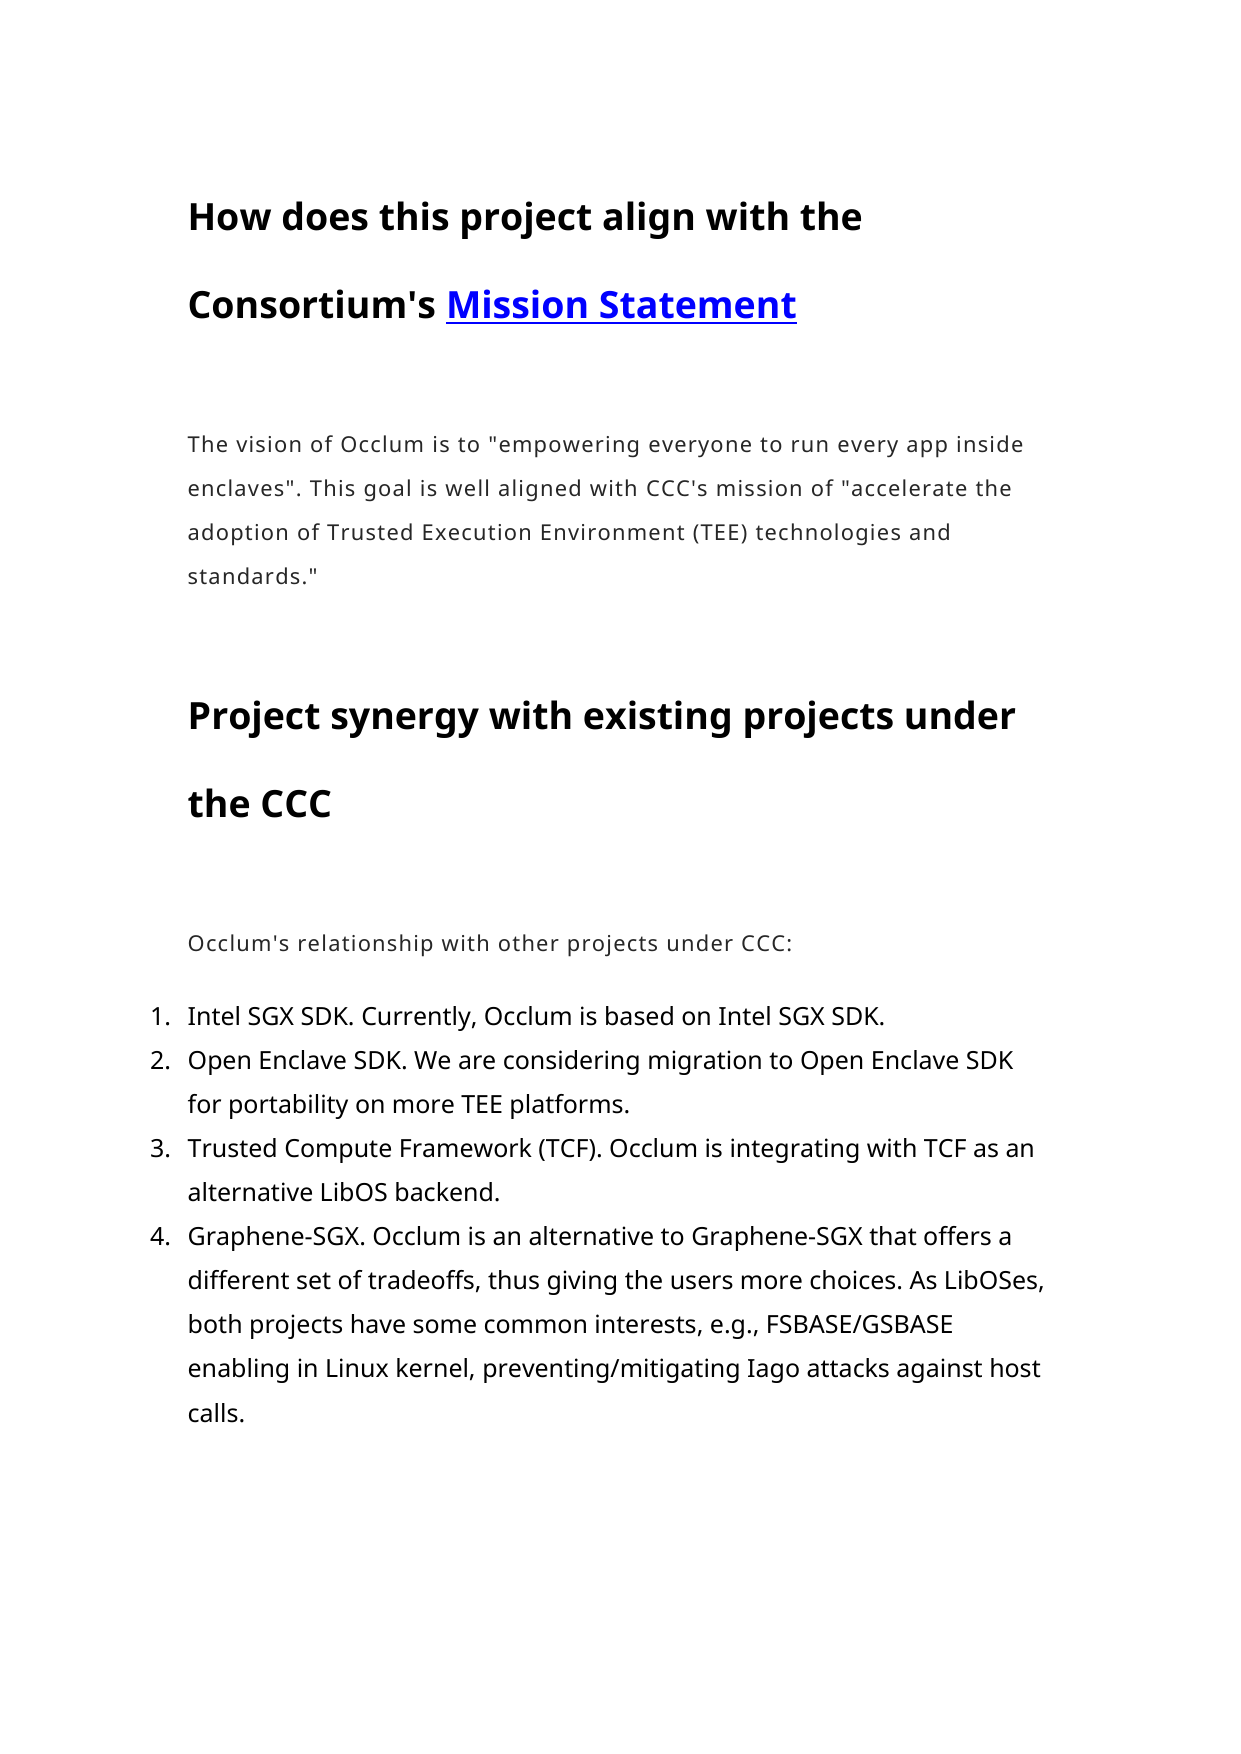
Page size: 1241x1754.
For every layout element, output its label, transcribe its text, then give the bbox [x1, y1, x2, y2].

list Intel SGX SDK. Currently, Occlum is based on Intel SGX SDK. [150, 994, 1053, 1038]
text The vision of Occlum is to "empowering everyone to run every app inside enclaves". This goal is well aligned with CCC's mission of "accelerate the adoption of Trusted Execution Environment (TEE) technologies and standards." [187, 421, 1053, 598]
subtitle Project synergy with existing projects under the CCC [187, 671, 1053, 847]
list Graphene-SGX. Occlum is an alternative to Graphene-SGX that offers a different set of tradeoffs, thus giving the users more choices. As LibOSes, both projects have some common interests, e.g., FSBASE/GSBASE enabling in Linux kernel, preventing/mitigating Iago attacks against host calls. [150, 1214, 1053, 1434]
list Open Enclave SDK. We are considering migration to Open Enclave SDK for portability on more TEE platforms. [150, 1038, 1053, 1126]
subtitle How does this project align with the Consortium's Mission Statement [187, 172, 1053, 348]
text Occlum's relationship with other projects under CCC: [187, 920, 1053, 964]
list Trusted Compute Framework (TCF). Occlum is integrating with TCF as an alternative LibOS backend. [150, 1126, 1053, 1214]
